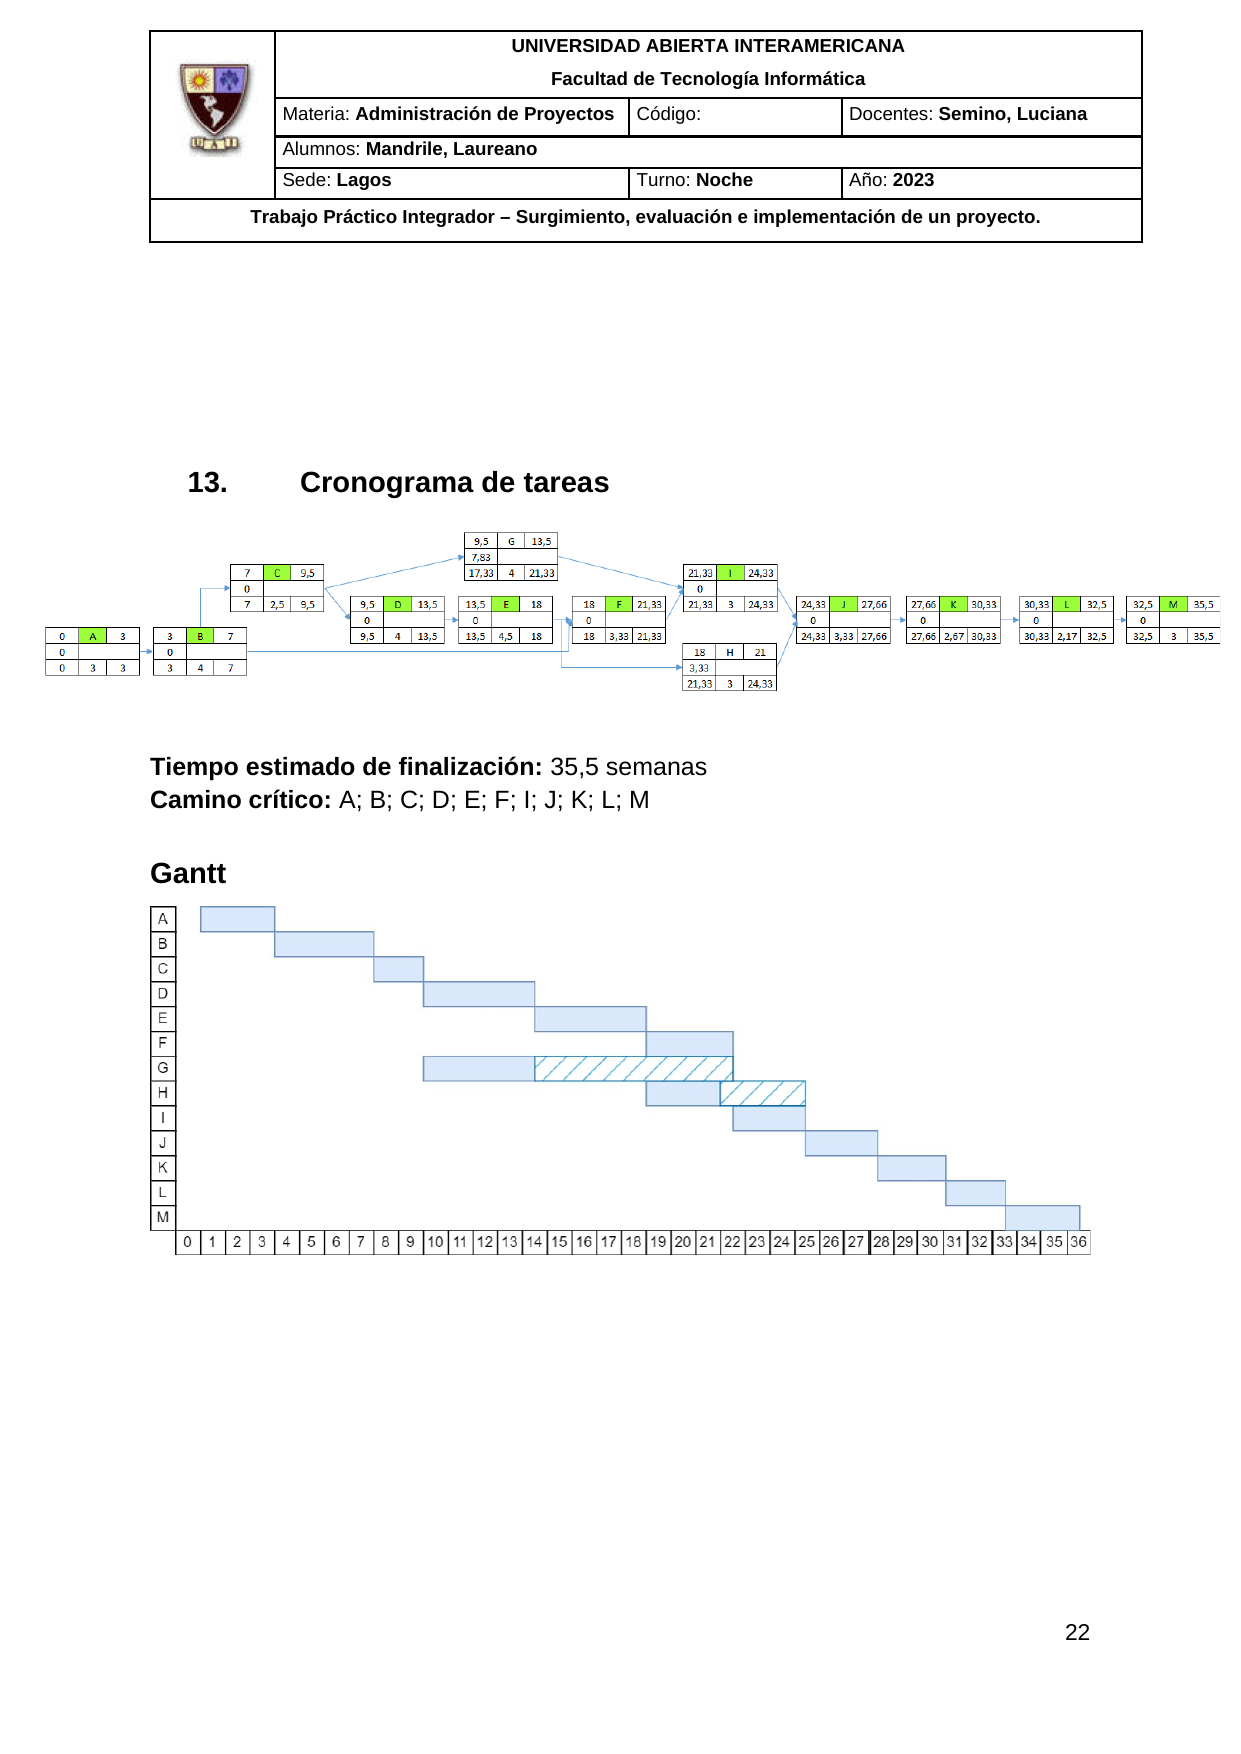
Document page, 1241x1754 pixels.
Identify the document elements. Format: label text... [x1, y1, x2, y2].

text Tiempo estimado de finalización: 35,5 semanas [150, 703, 1090, 781]
subtitle Gantt [150, 856, 1090, 889]
picture [166, 56, 263, 161]
picture [16, 518, 1219, 703]
text Camino crítico: A; B; C; D; E; F; I; J; K; L; M [150, 785, 1090, 814]
subtitle Cronograma de tareas [187, 466, 1090, 499]
picture [150, 906, 1091, 1255]
